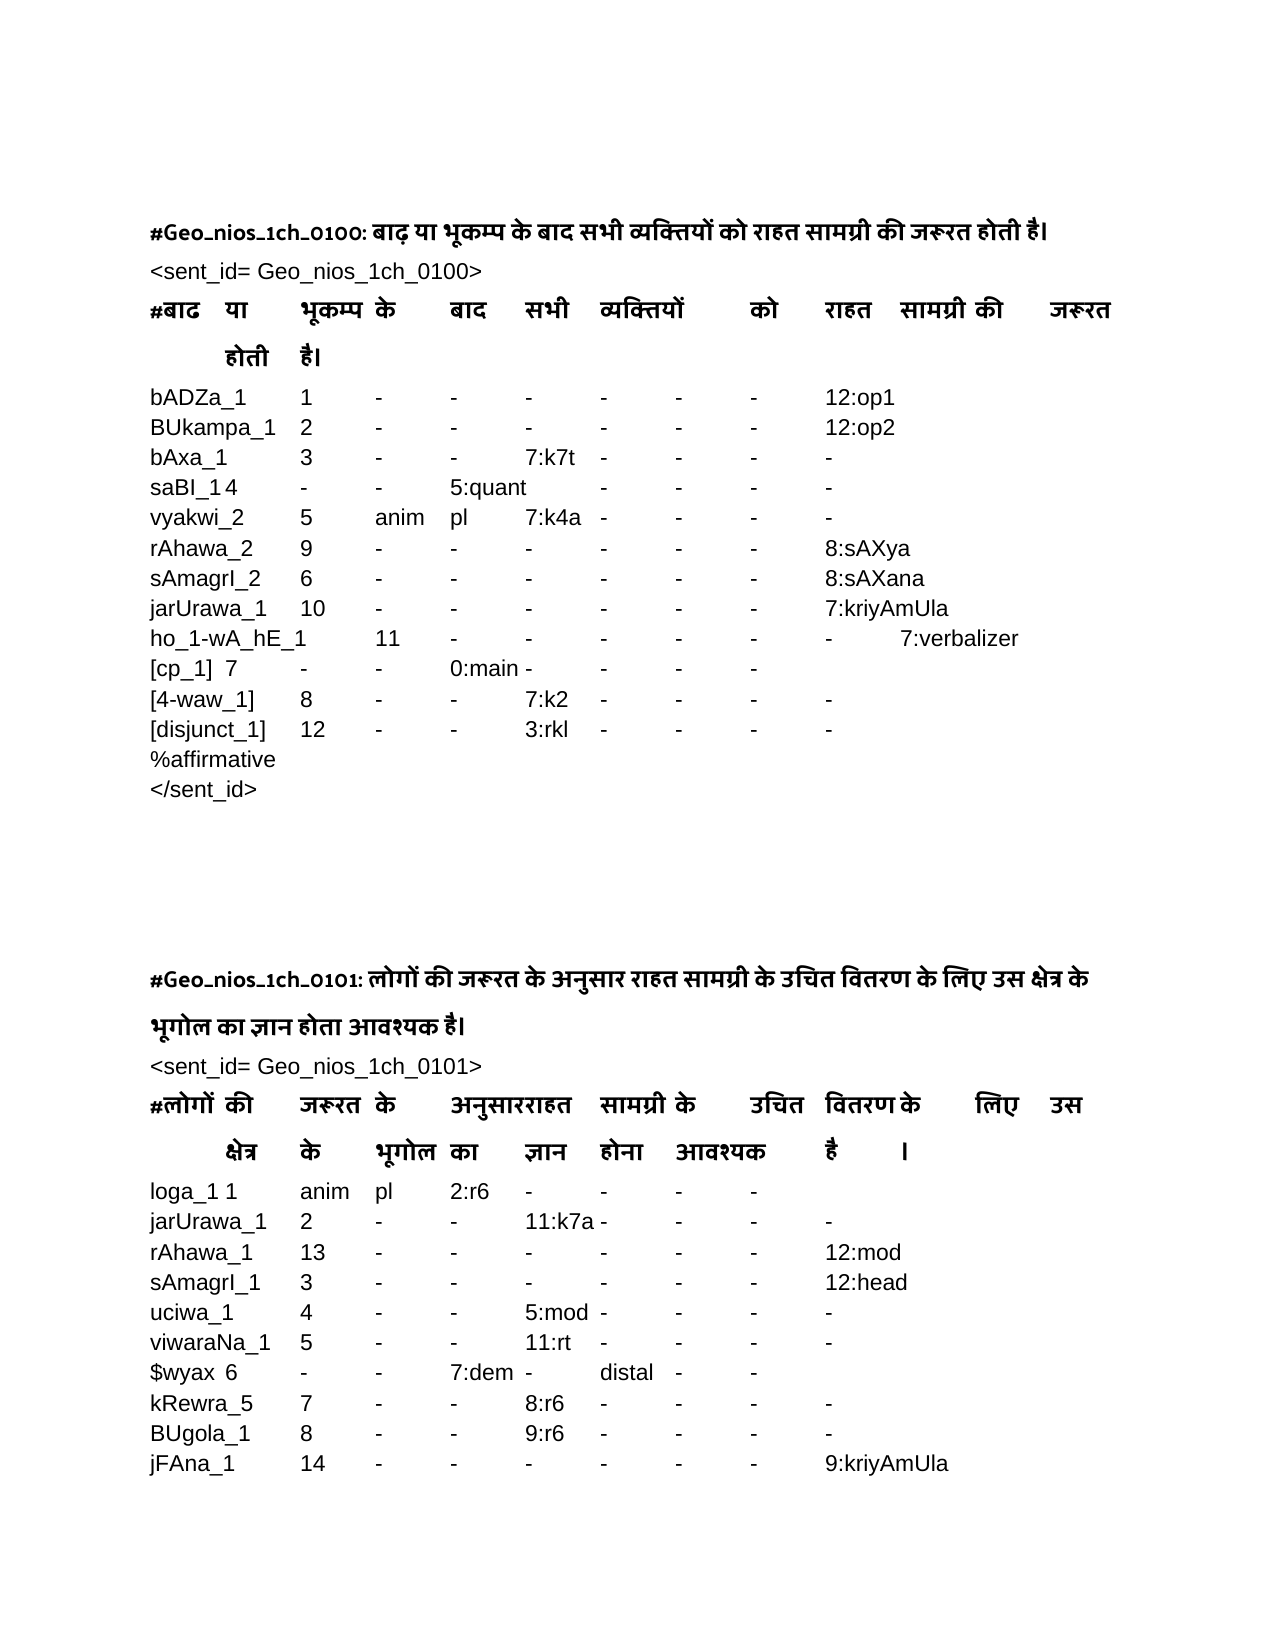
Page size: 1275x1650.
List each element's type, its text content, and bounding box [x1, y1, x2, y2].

text #बाढ या भूकम्प के बाद सभी व्यक्तियों को राहत सामग्री की जरूरत होती है। [150, 288, 1125, 377]
text rAhawa_2 9 - - - - - - 8:sAXya [150, 534, 1125, 561]
text BUkampa_1 2 - - - - - - 12:op2 [150, 414, 1125, 440]
text </sent_id> [150, 776, 1125, 802]
text <sent_id= Geo_nios_1ch_0100> [150, 258, 1125, 284]
text [4-waw_1] 8 - - 7:k2 - - - - [150, 686, 1125, 712]
text viwaraNa_1 5 - - 11:rt - - - - [150, 1329, 1125, 1355]
text BUgola_1 8 - - 9:r6 - - - - [150, 1420, 1125, 1446]
text bADZa_1 1 - - - - - - 12:op1 [150, 383, 1125, 410]
text #Geo_nios_1ch_0100: बाढ़ या भूकम्प के बाद सभी व्यक्तियों को राहत सामग्री की जरूरत होती है। [150, 210, 1125, 252]
text [disjunct_1] 12 - - 3:rkl - - - - [150, 716, 1125, 742]
text jarUrawa_1 10 - - - - - - 7:kriyAmUla [150, 595, 1125, 621]
text uciwa_1 4 - - 5:mod - - - - [150, 1299, 1125, 1325]
text %affirmative [150, 746, 1125, 772]
text sAmagrI_2 6 - - - - - - 8:sAXana [150, 565, 1125, 591]
text <sent_id= Geo_nios_1ch_0101> [150, 1053, 1125, 1079]
text kRewra_5 7 - - 8:r6 - - - - [150, 1389, 1125, 1416]
text sAmagrI_1 3 - - - - - - 12:head [150, 1269, 1125, 1295]
text jarUrawa_1 2 - - 11:k7a - - - - [150, 1208, 1125, 1234]
text loga_1 1 anim pl 2:r6 - - - - [150, 1178, 1125, 1204]
text saBI_1 4 - - 5:quant - - - - [150, 474, 1125, 500]
text bAxa_1 3 - - 7:k7t - - - - [150, 444, 1125, 470]
text $wyax 6 - - 7:dem - distal - - [150, 1359, 1125, 1386]
text ho_1-wA_hE_1 11 - - - - - - 7:verbalizer [150, 625, 1125, 651]
text vyakwi_2 5 anim pl 7:k4a - - - - [150, 504, 1125, 531]
text #Geo_nios_1ch_0101: लोगों की जरूरत के अनुसार राहत सामग्री के उचित वितरण के लिए उस क्षेत्र के भूगोल का ज्ञान होता आवश्यक है। [150, 957, 1125, 1046]
text #लोगों की जरूरत के अनुसार राहत सामग्री के उचित वितरण के लिए उस क्षेत्र के भूगोल का ज्ञान होना आवश्यक है । [150, 1083, 1125, 1172]
text rAhawa_1 13 - - - - - - 12:mod [150, 1238, 1125, 1265]
text [cp_1] 7 - - 0:main - - - - [150, 655, 1125, 682]
text jFAna_1 14 - - - - - - 9:kriyAmUla [150, 1450, 1125, 1476]
